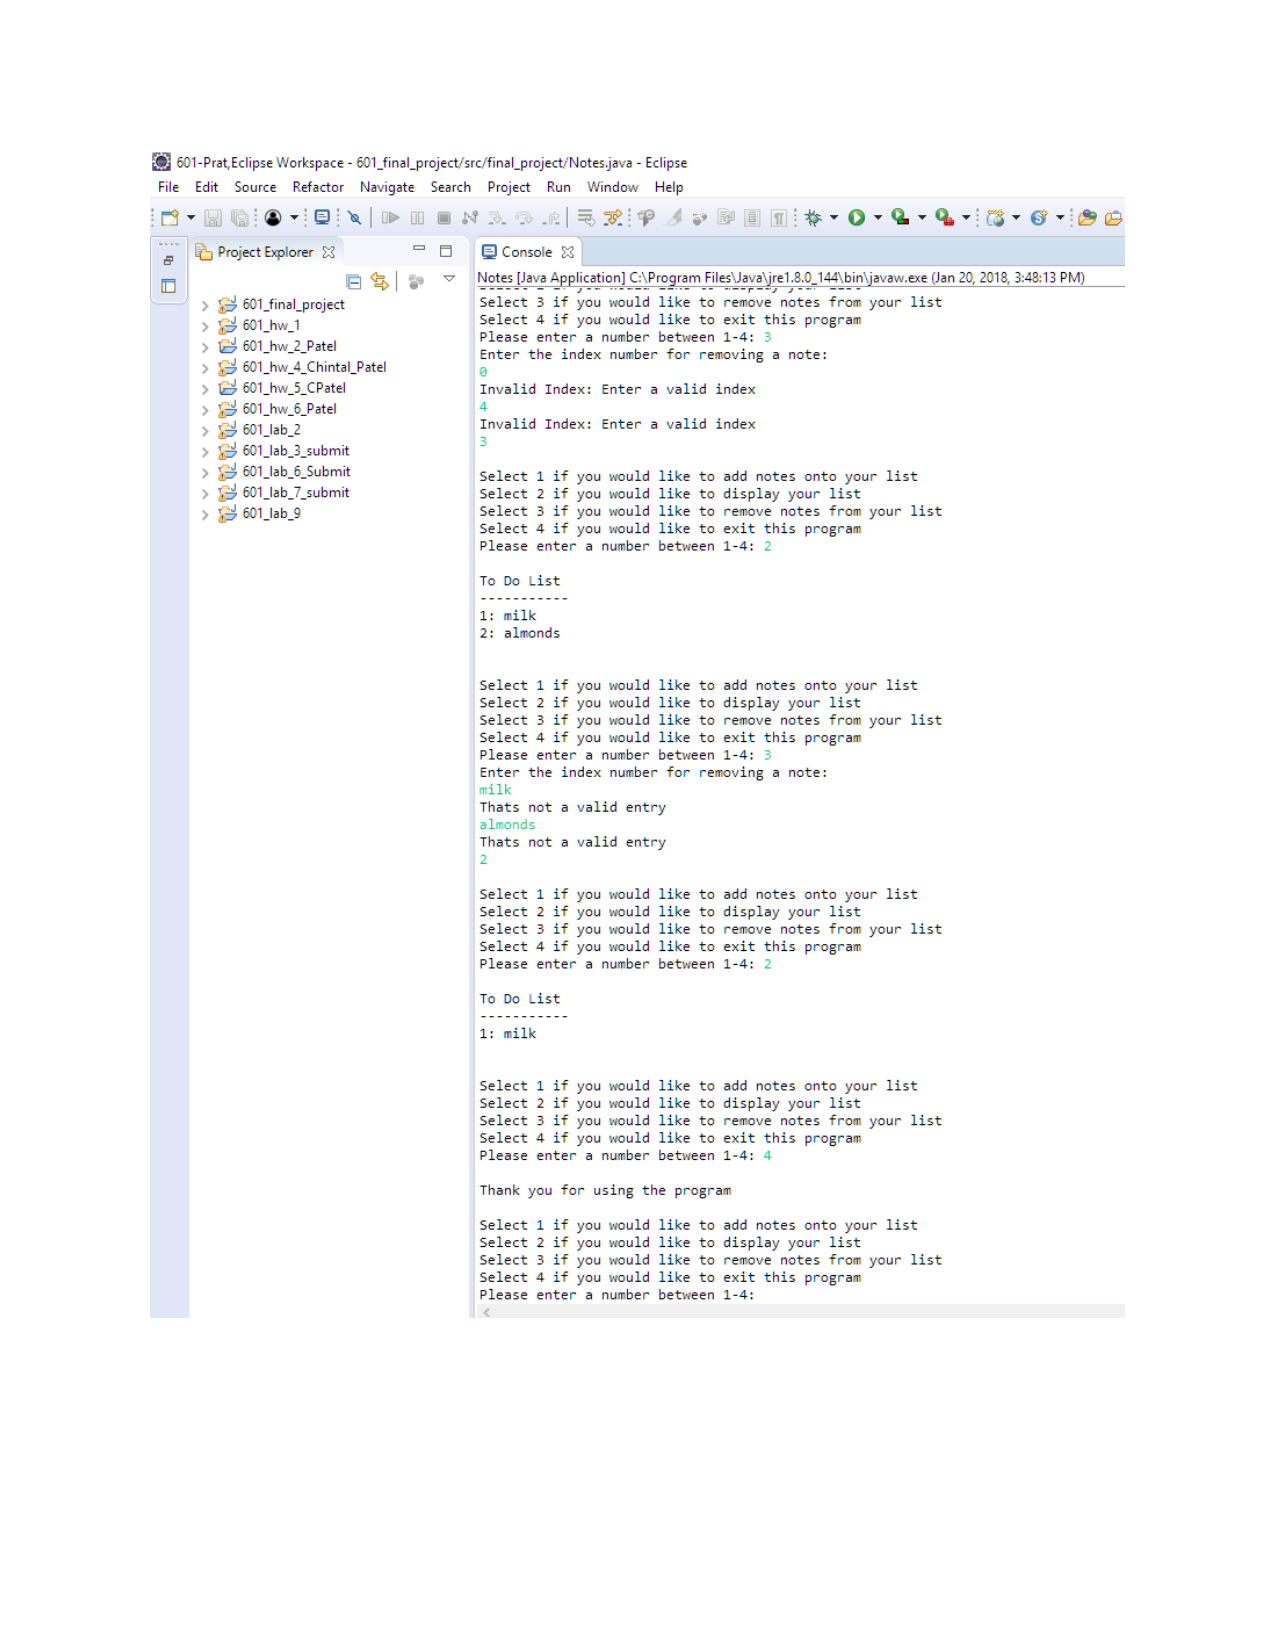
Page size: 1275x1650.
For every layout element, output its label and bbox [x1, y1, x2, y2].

picture [150, 150, 1125, 1318]
